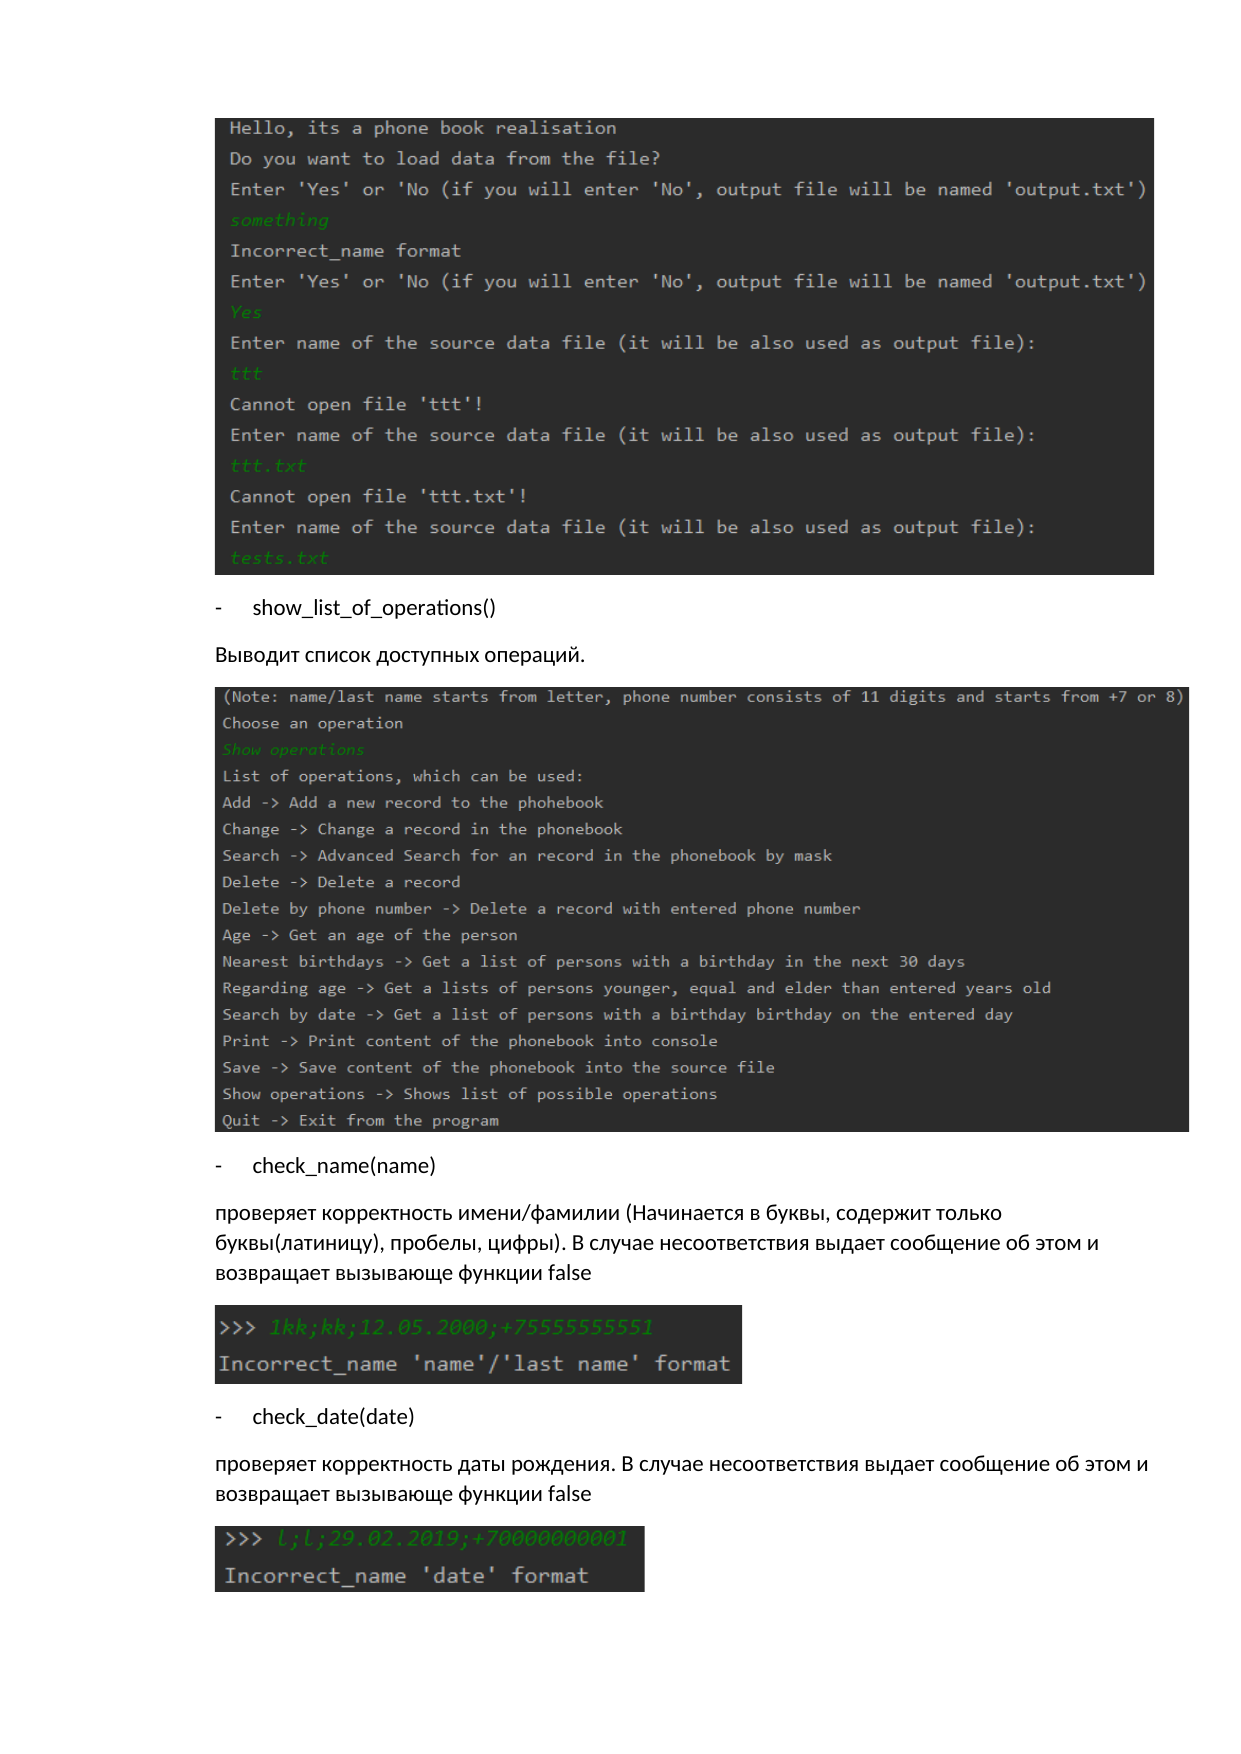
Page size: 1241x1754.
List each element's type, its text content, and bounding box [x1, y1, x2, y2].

list check_date(date) [215, 1402, 1152, 1430]
text Выводит список доступных операций. [215, 640, 1152, 668]
text проверяет корректность даты рождения. В случае несоответствия выдает сообщение об этом и возвращает вызывающе функции false [215, 1449, 1152, 1507]
list show_list_of_operations() [215, 593, 1152, 621]
picture [214, 1526, 645, 1592]
text проверяет корректность имени/фамилии (Начинается в буквы, содержит только буквы(латиницу), пробелы, цифры). В случае несоответствия выдает сообщение об этом и возвращает вызывающе функции false [215, 1198, 1152, 1286]
list check_name(name) [215, 1151, 1152, 1179]
picture [214, 118, 1155, 575]
picture [214, 687, 1190, 1132]
picture [214, 1305, 743, 1384]
